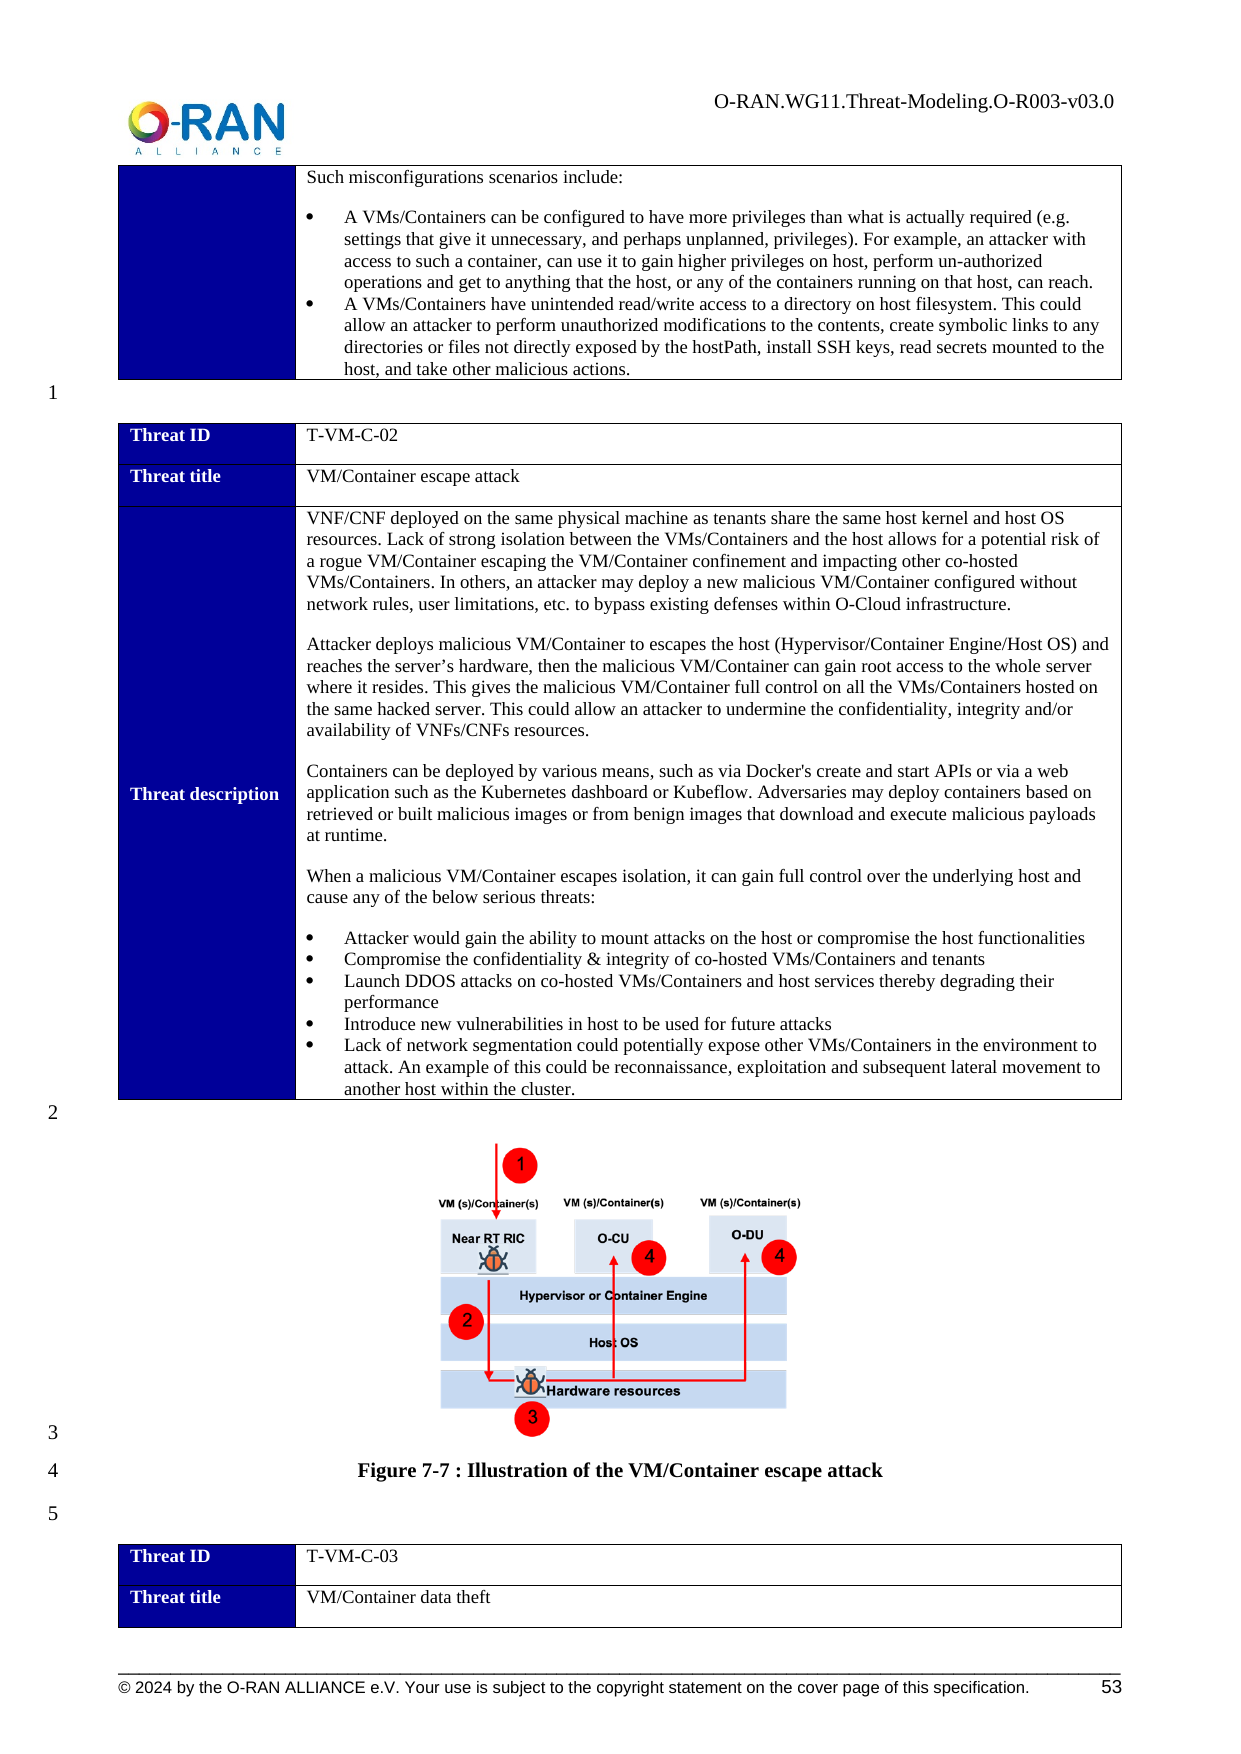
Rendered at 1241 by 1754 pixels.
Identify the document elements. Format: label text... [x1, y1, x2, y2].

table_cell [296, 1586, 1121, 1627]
picture [427, 1142, 813, 1440]
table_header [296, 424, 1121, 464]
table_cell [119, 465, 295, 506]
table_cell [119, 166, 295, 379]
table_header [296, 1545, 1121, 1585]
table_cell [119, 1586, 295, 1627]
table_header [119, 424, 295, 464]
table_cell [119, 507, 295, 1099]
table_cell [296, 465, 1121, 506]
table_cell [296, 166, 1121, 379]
picture [118, 88, 298, 165]
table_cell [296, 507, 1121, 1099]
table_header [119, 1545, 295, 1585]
